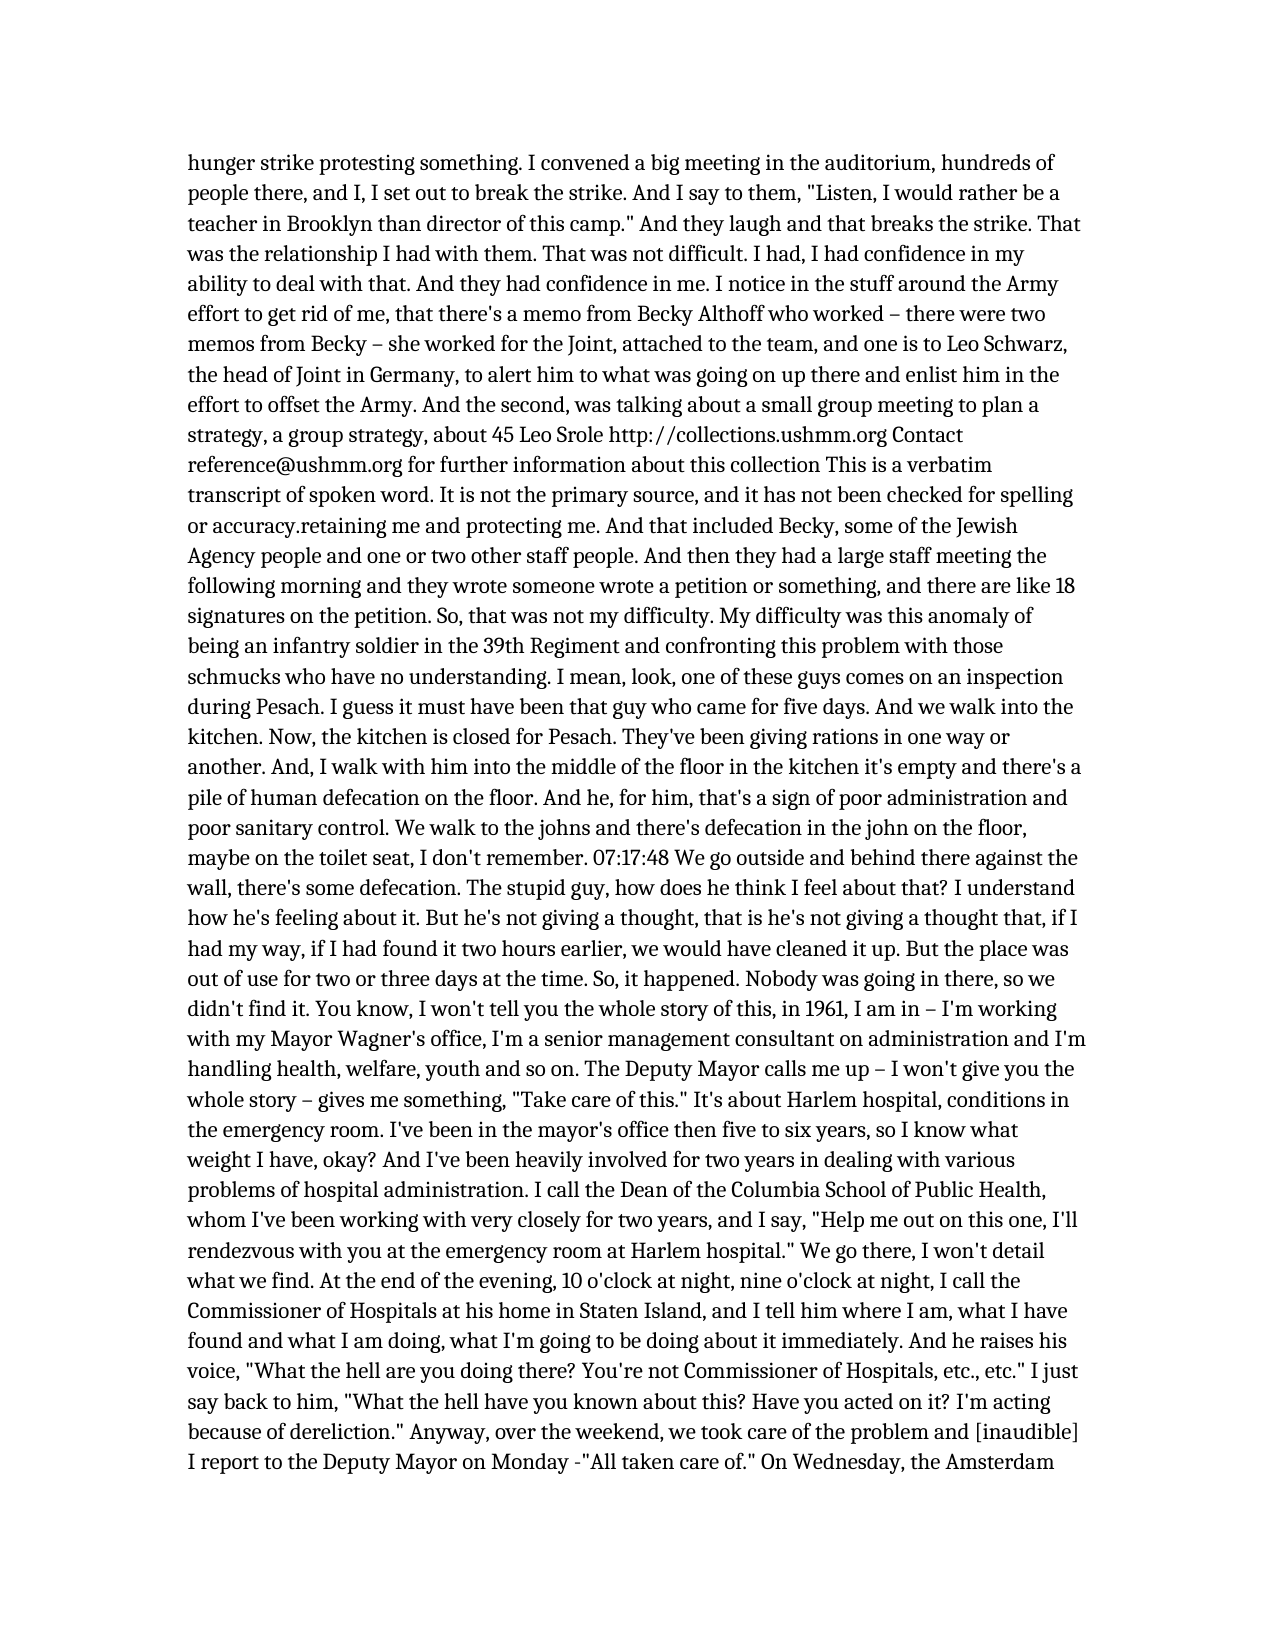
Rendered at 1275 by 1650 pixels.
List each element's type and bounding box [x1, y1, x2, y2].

text [187, 150, 1087, 1475]
